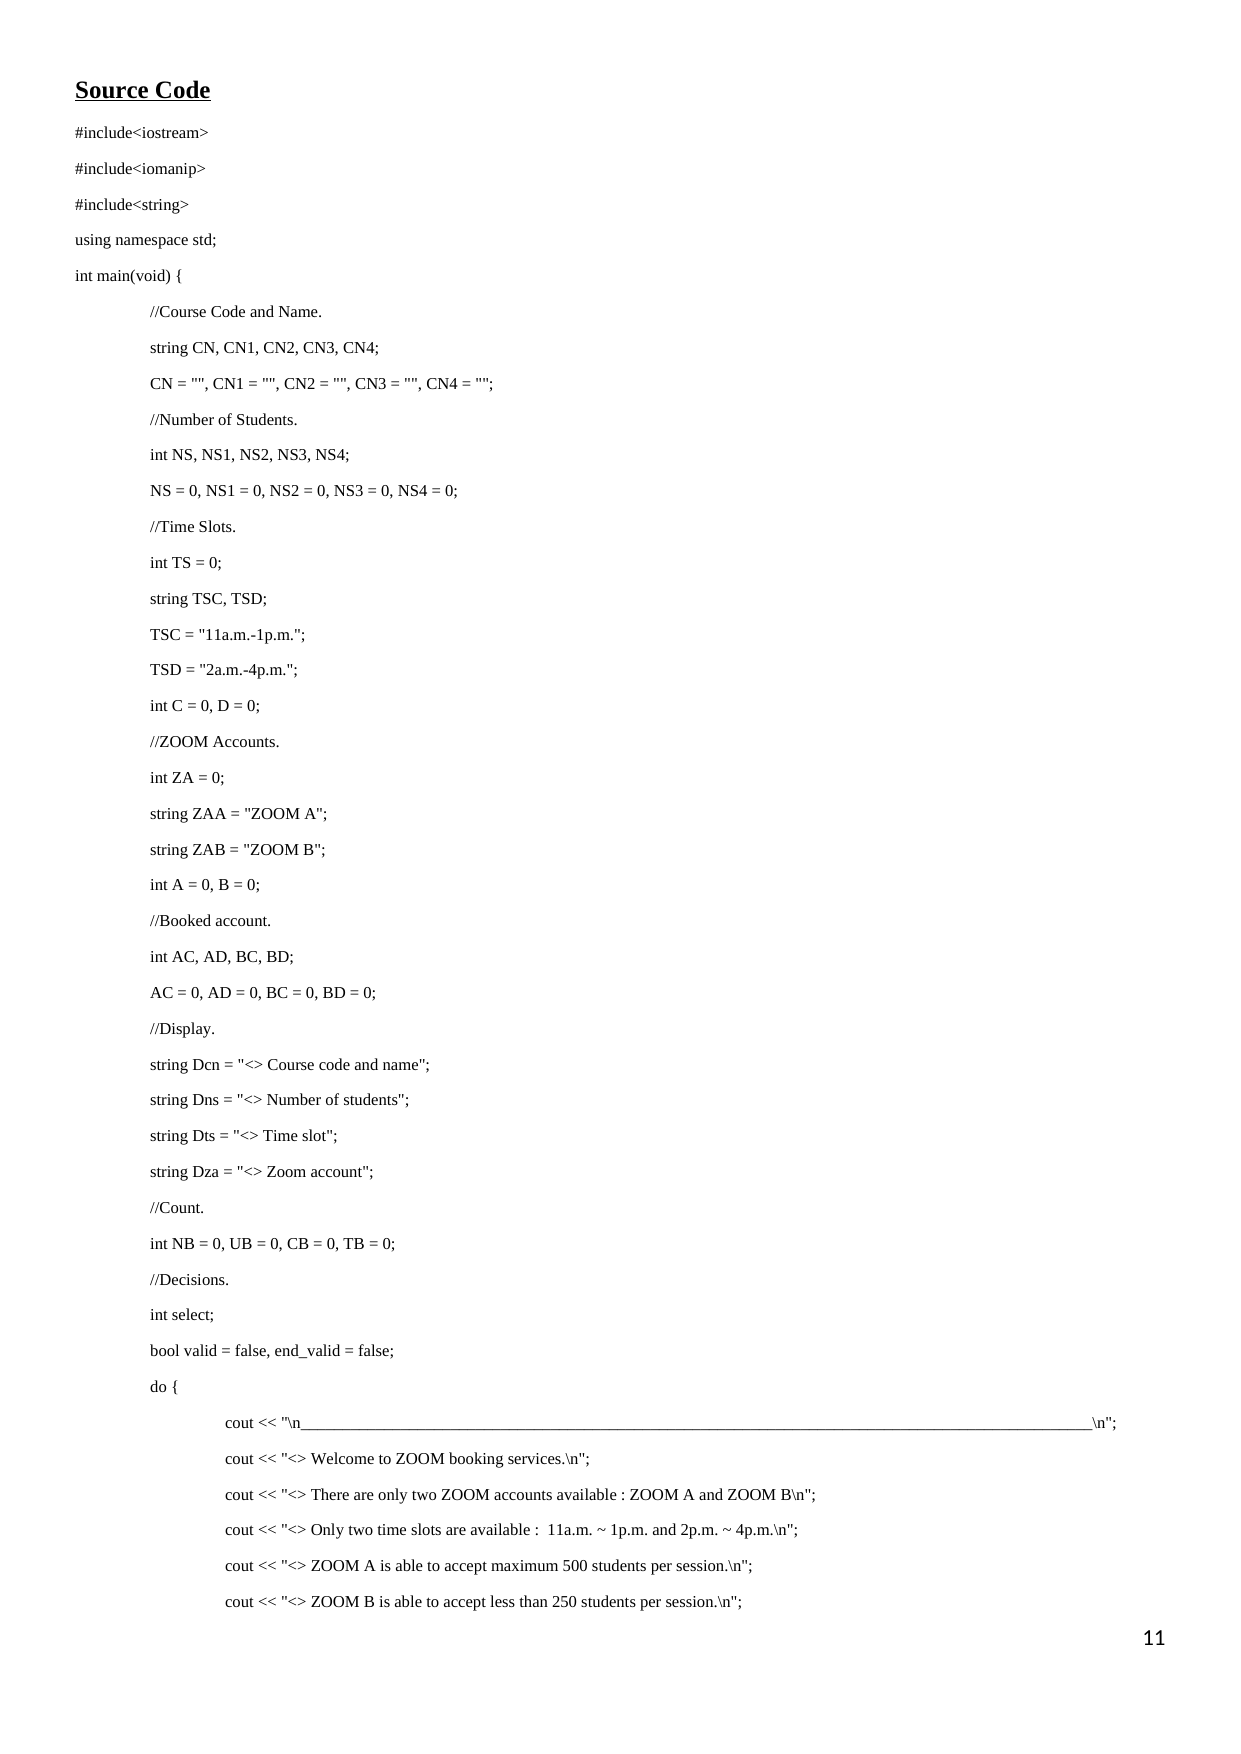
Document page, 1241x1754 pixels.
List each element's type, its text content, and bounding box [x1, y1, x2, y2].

text #include<iomanip> [75, 158, 1165, 178]
text TSC = "11a.m.-1p.m."; [75, 624, 1165, 643]
text AC = 0, AD = 0, BC = 0, BD = 0; [75, 983, 1165, 1002]
text cout << "<> There are only two ZOOM accounts available : ZOOM A and ZOOM B\n"; [75, 1484, 1165, 1503]
text //Booked account. [75, 911, 1165, 930]
text do { [75, 1377, 1165, 1396]
text //Number of Students. [75, 409, 1165, 428]
text string TSC, TSD; [75, 588, 1165, 608]
text #include<iostream> [75, 123, 1165, 142]
text int NB = 0, UB = 0, CB = 0, TB = 0; [75, 1233, 1165, 1253]
text //Count. [75, 1198, 1165, 1217]
text int TS = 0; [75, 553, 1165, 572]
text string Dcn = "<> Course code and name"; [75, 1054, 1165, 1073]
text string ZAB = "ZOOM B"; [75, 839, 1165, 858]
text string Dts = "<> Time slot"; [75, 1126, 1165, 1145]
text TSD = "2a.m.-4p.m."; [75, 660, 1165, 679]
text cout << "<> ZOOM A is able to accept maximum 500 students per session.\n"; [75, 1556, 1165, 1575]
text cout << "<> Only two time slots are available : 11a.m. ~ 1p.m. and 2p.m. ~ 4p.m.\n"; [75, 1520, 1165, 1539]
text string Dns = "<> Number of students"; [75, 1090, 1165, 1109]
text NS = 0, NS1 = 0, NS2 = 0, NS3 = 0, NS4 = 0; [75, 481, 1165, 500]
text int ZA = 0; [75, 768, 1165, 787]
text CN = "", CN1 = "", CN2 = "", CN3 = "", CN4 = ""; [75, 373, 1165, 393]
text //Display. [75, 1018, 1165, 1038]
text //Decisions. [75, 1269, 1165, 1288]
text int A = 0, B = 0; [75, 875, 1165, 894]
text using namespace std; [75, 230, 1165, 249]
text cout << "<> ZOOM B is able to accept less than 250 students per session.\n"; [75, 1592, 1165, 1611]
text cout << "\n_______________________________________________________________________________________________\n"; [75, 1413, 1165, 1432]
text int AC, AD, BC, BD; [75, 947, 1165, 966]
text Source Code [75, 75, 1165, 104]
text int NS, NS1, NS2, NS3, NS4; [75, 445, 1165, 464]
text //Time Slots. [75, 517, 1165, 536]
text cout << "<> Welcome to ZOOM booking services.\n"; [75, 1448, 1165, 1468]
text #include<string> [75, 194, 1165, 213]
text //Course Code and Name. [75, 302, 1165, 321]
text string Dza = "<> Zoom account"; [75, 1162, 1165, 1181]
text //ZOOM Accounts. [75, 732, 1165, 751]
text string ZAA = "ZOOM A"; [75, 803, 1165, 823]
text int select; [75, 1305, 1165, 1324]
text bool valid = false, end_valid = false; [75, 1341, 1165, 1360]
text int C = 0, D = 0; [75, 696, 1165, 715]
text string CN, CN1, CN2, CN3, CN4; [75, 338, 1165, 357]
text int main(void) { [75, 266, 1165, 285]
